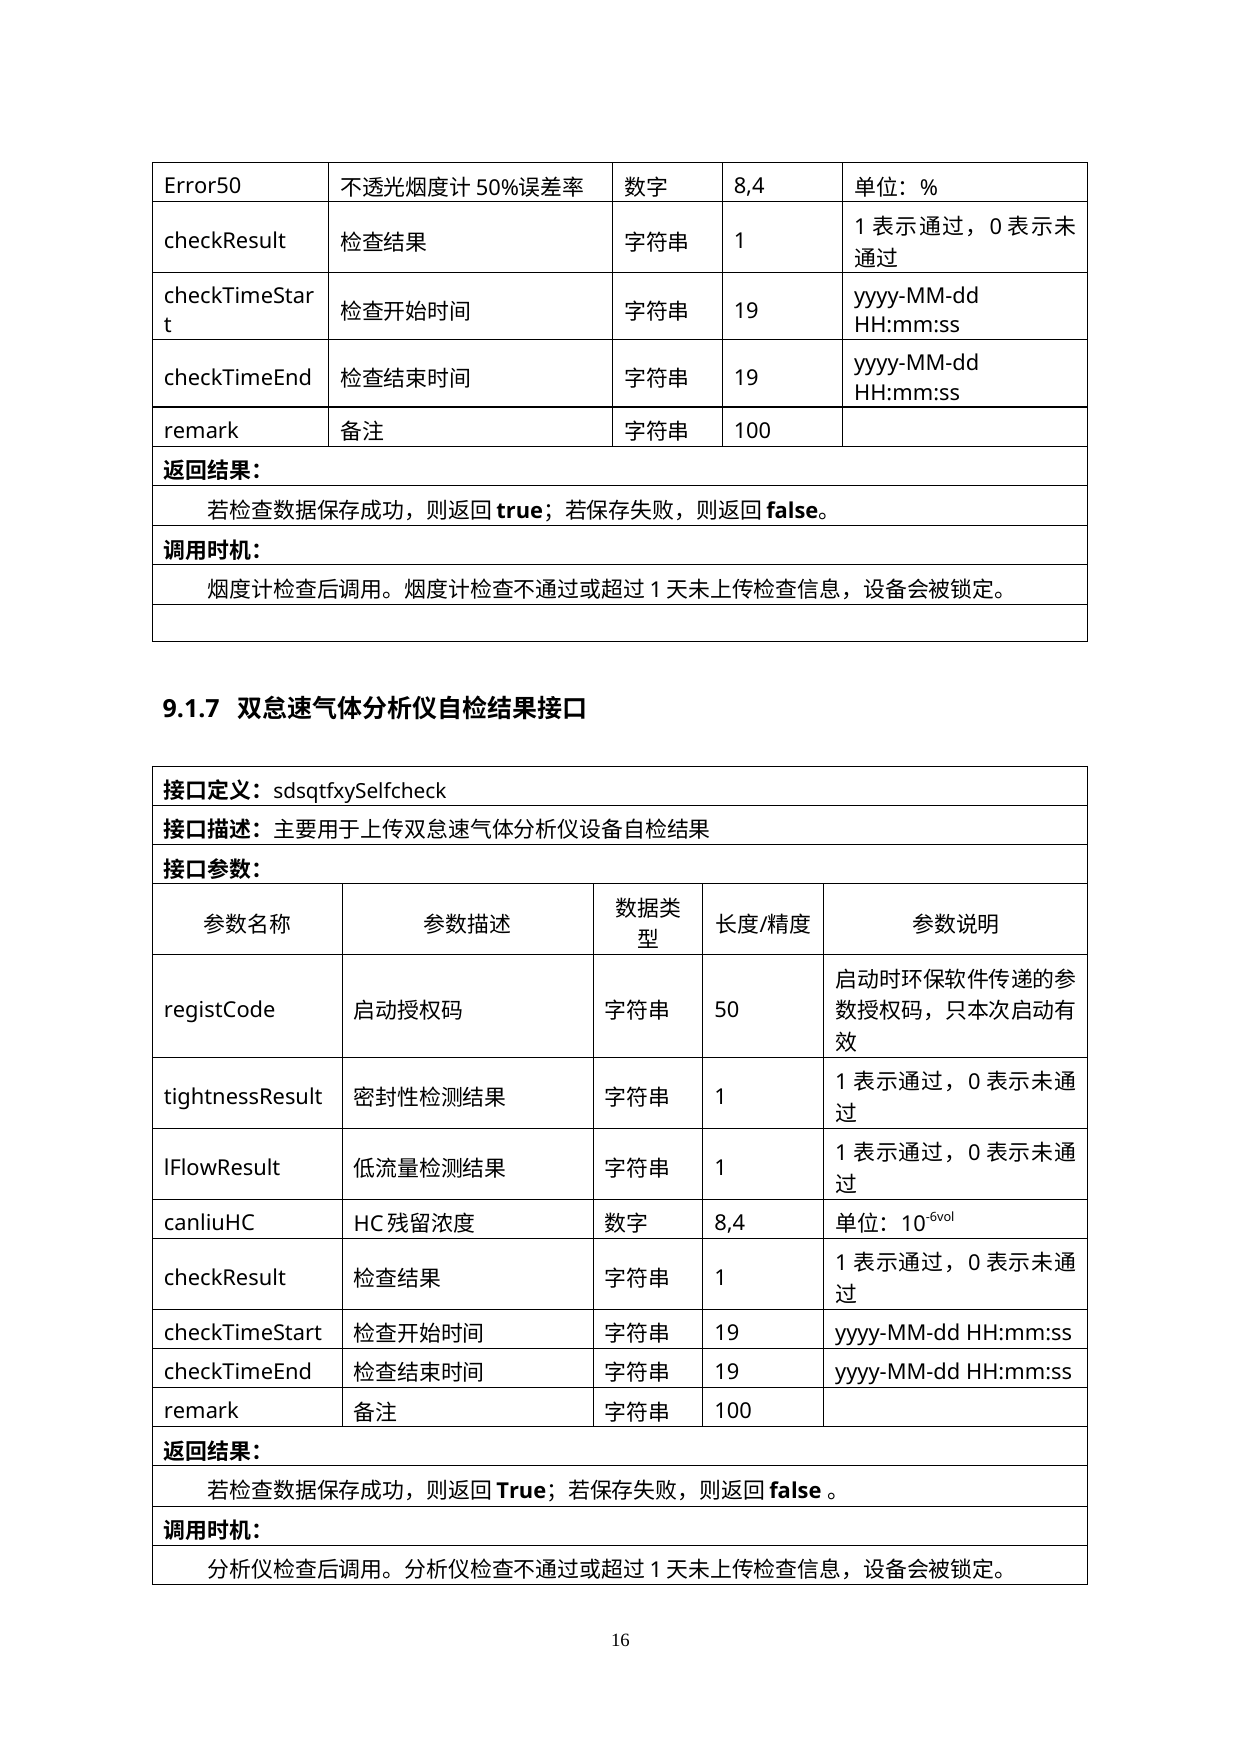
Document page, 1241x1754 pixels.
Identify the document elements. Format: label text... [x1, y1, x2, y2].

table_cell remark [153, 1388, 342, 1426]
table_cell 单位：10-6vol [824, 1200, 1087, 1238]
table_cell 参数名称 [153, 884, 342, 954]
table_cell 备注 [329, 408, 612, 446]
table_cell 字符串 [594, 1310, 702, 1348]
table_cell 字符串 [594, 1058, 702, 1128]
table_cell 启动时环保软件传递的参数授权码，只本次启动有效 [824, 955, 1087, 1057]
table_cell 字符串 [613, 340, 722, 406]
table_cell tightnessResult [153, 1058, 342, 1128]
table_cell 字符串 [594, 1239, 702, 1309]
table_cell HC残留浓度 [343, 1200, 593, 1238]
table_cell lFlowResult [153, 1129, 342, 1198]
table_cell 启动授权码 [343, 955, 593, 1057]
table_cell yyyy-MM-dd HH:mm:ss [824, 1349, 1087, 1387]
table_cell 返回结果： [153, 1427, 1087, 1465]
table_cell 检查结束时间 [329, 340, 612, 406]
table_cell 数字 [594, 1200, 702, 1238]
table_cell 检查结果 [329, 202, 612, 272]
table_cell 数据类型 [594, 884, 702, 954]
table_cell 检查结束时间 [343, 1349, 593, 1387]
table_cell 1表示通过，0表示未通过 [843, 202, 1087, 272]
table_cell yyyy-MM-dd HH:mm:ss [824, 1310, 1087, 1348]
table_cell registCode [153, 955, 342, 1057]
table_cell 接口参数： [153, 845, 1087, 883]
table_cell 1 [703, 1239, 823, 1309]
table_cell 参数说明 [824, 884, 1087, 954]
table_cell 字符串 [594, 1349, 702, 1387]
table_cell 调用时机： [153, 526, 1087, 564]
table_cell 100 [723, 408, 842, 446]
table_cell 若检查数据保存成功，则返回True；若保存失败，则返回false 。 [153, 1466, 1087, 1506]
table_cell 调用时机： [153, 1507, 1087, 1545]
table_cell 烟度计检查后调用。烟度计检查不通过或超过1天未上传检查信息，设备会被锁定。 [153, 565, 1087, 603]
table_cell 低流量检测结果 [343, 1129, 593, 1198]
table_cell 19 [723, 340, 842, 406]
table_cell checkTimeEnd [153, 1349, 342, 1387]
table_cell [153, 1546, 1087, 1584]
table_cell 1 [703, 1129, 823, 1198]
table_cell 1表示通过，0表示未通过 [824, 1129, 1087, 1198]
table_cell 返回结果： [153, 447, 1087, 485]
table_cell 字符串 [594, 1388, 702, 1426]
table_cell 8,4 [703, 1200, 823, 1238]
table_cell 1 [723, 202, 842, 272]
table_cell 19 [703, 1349, 823, 1387]
table_cell canliuHC [153, 1200, 342, 1238]
table_cell 检查结果 [343, 1239, 593, 1309]
table_cell [843, 408, 1087, 446]
table_cell yyyy-MM-dd HH:mm:ss [843, 273, 1087, 339]
table_cell Error50 [153, 163, 328, 201]
table_cell 长度/精度 [703, 884, 823, 954]
table_cell 100 [703, 1388, 823, 1426]
table_cell [824, 1388, 1087, 1426]
table_cell 若检查数据保存成功，则返回true；若保存失败，则返回false。 [153, 486, 1087, 525]
table_cell 检查开始时间 [343, 1310, 593, 1348]
table_cell remark [153, 408, 328, 446]
table_cell [153, 605, 1087, 641]
table_cell 数字 [613, 163, 722, 201]
table_cell 字符串 [613, 202, 722, 272]
table_cell 检查开始时间 [329, 273, 612, 339]
table_cell yyyy-MM-dd HH:mm:ss [843, 340, 1087, 406]
table_cell checkTimeStart [153, 273, 328, 339]
table_cell 字符串 [594, 1129, 702, 1198]
table_cell 不透光烟度计50%误差率 [329, 163, 612, 201]
table_cell 19 [723, 273, 842, 339]
table_cell 字符串 [594, 955, 702, 1057]
table_cell 密封性检测结果 [343, 1058, 593, 1128]
table_header 接口定义：sdsqtfxySelfcheck [153, 767, 1087, 805]
table_cell 8,4 [723, 163, 842, 201]
subtitle 双怠速气体分析仪自检结果接口 [162, 674, 1092, 739]
table_cell 1表示通过，0表示未通过 [824, 1058, 1087, 1128]
table_cell 字符串 [613, 408, 722, 446]
table_cell 1表示通过，0表示未通过 [824, 1239, 1087, 1309]
table_cell 备注 [343, 1388, 593, 1426]
table_cell 1 [703, 1058, 823, 1128]
table_cell checkResult [153, 1239, 342, 1309]
table_cell 参数描述 [343, 884, 593, 954]
table_cell checkTimeEnd [153, 340, 328, 406]
table_cell checkTimeStart [153, 1310, 342, 1348]
table_cell 50 [703, 955, 823, 1057]
table_cell 字符串 [613, 273, 722, 339]
table_cell checkResult [153, 202, 328, 272]
table_cell 接口描述：主要用于上传双怠速气体分析仪设备自检结果 [153, 806, 1087, 844]
table_cell 单位：% [843, 163, 1087, 201]
table_cell 19 [703, 1310, 823, 1348]
